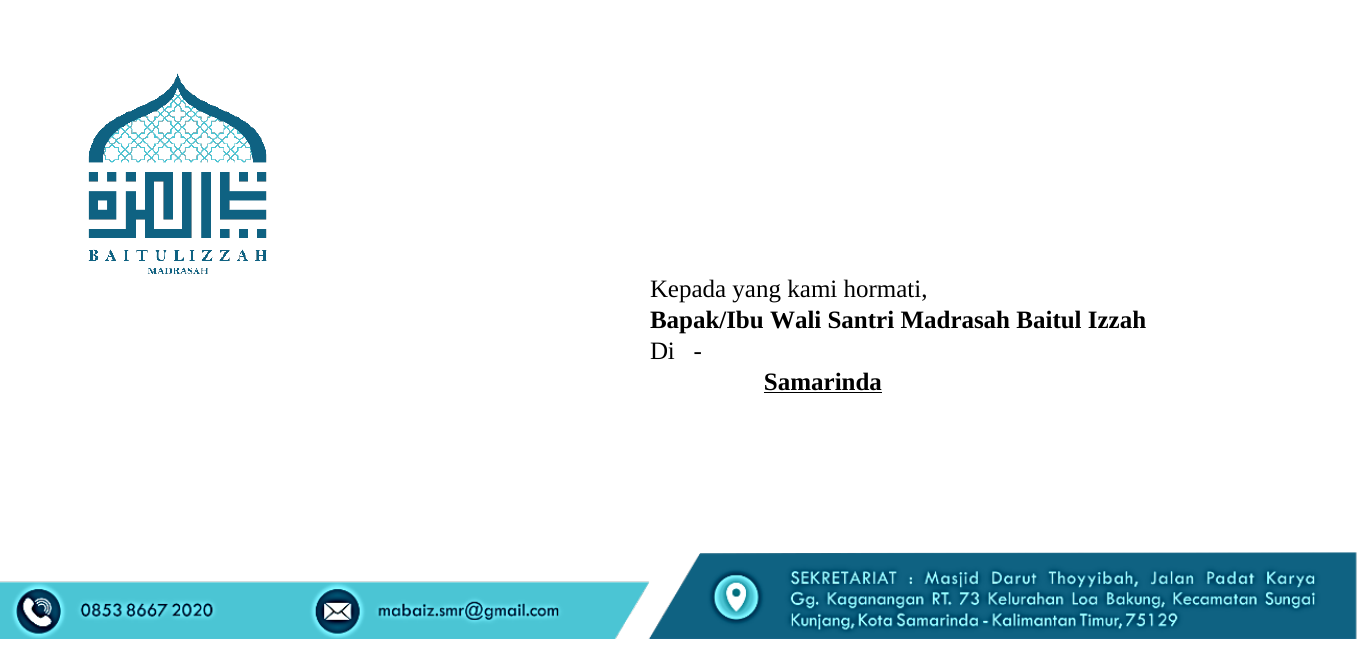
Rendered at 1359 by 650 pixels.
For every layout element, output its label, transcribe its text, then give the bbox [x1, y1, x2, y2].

text Kepada yang kami hormati, [89, 274, 1208, 303]
text Bapak/Ibu Wali Santri Madrasah Baitul Izzah [89, 305, 1208, 334]
text Di - [89, 336, 1208, 365]
text Samarinda [89, 367, 1208, 396]
picture [0, 552, 1359, 639]
picture [88, 73, 267, 274]
